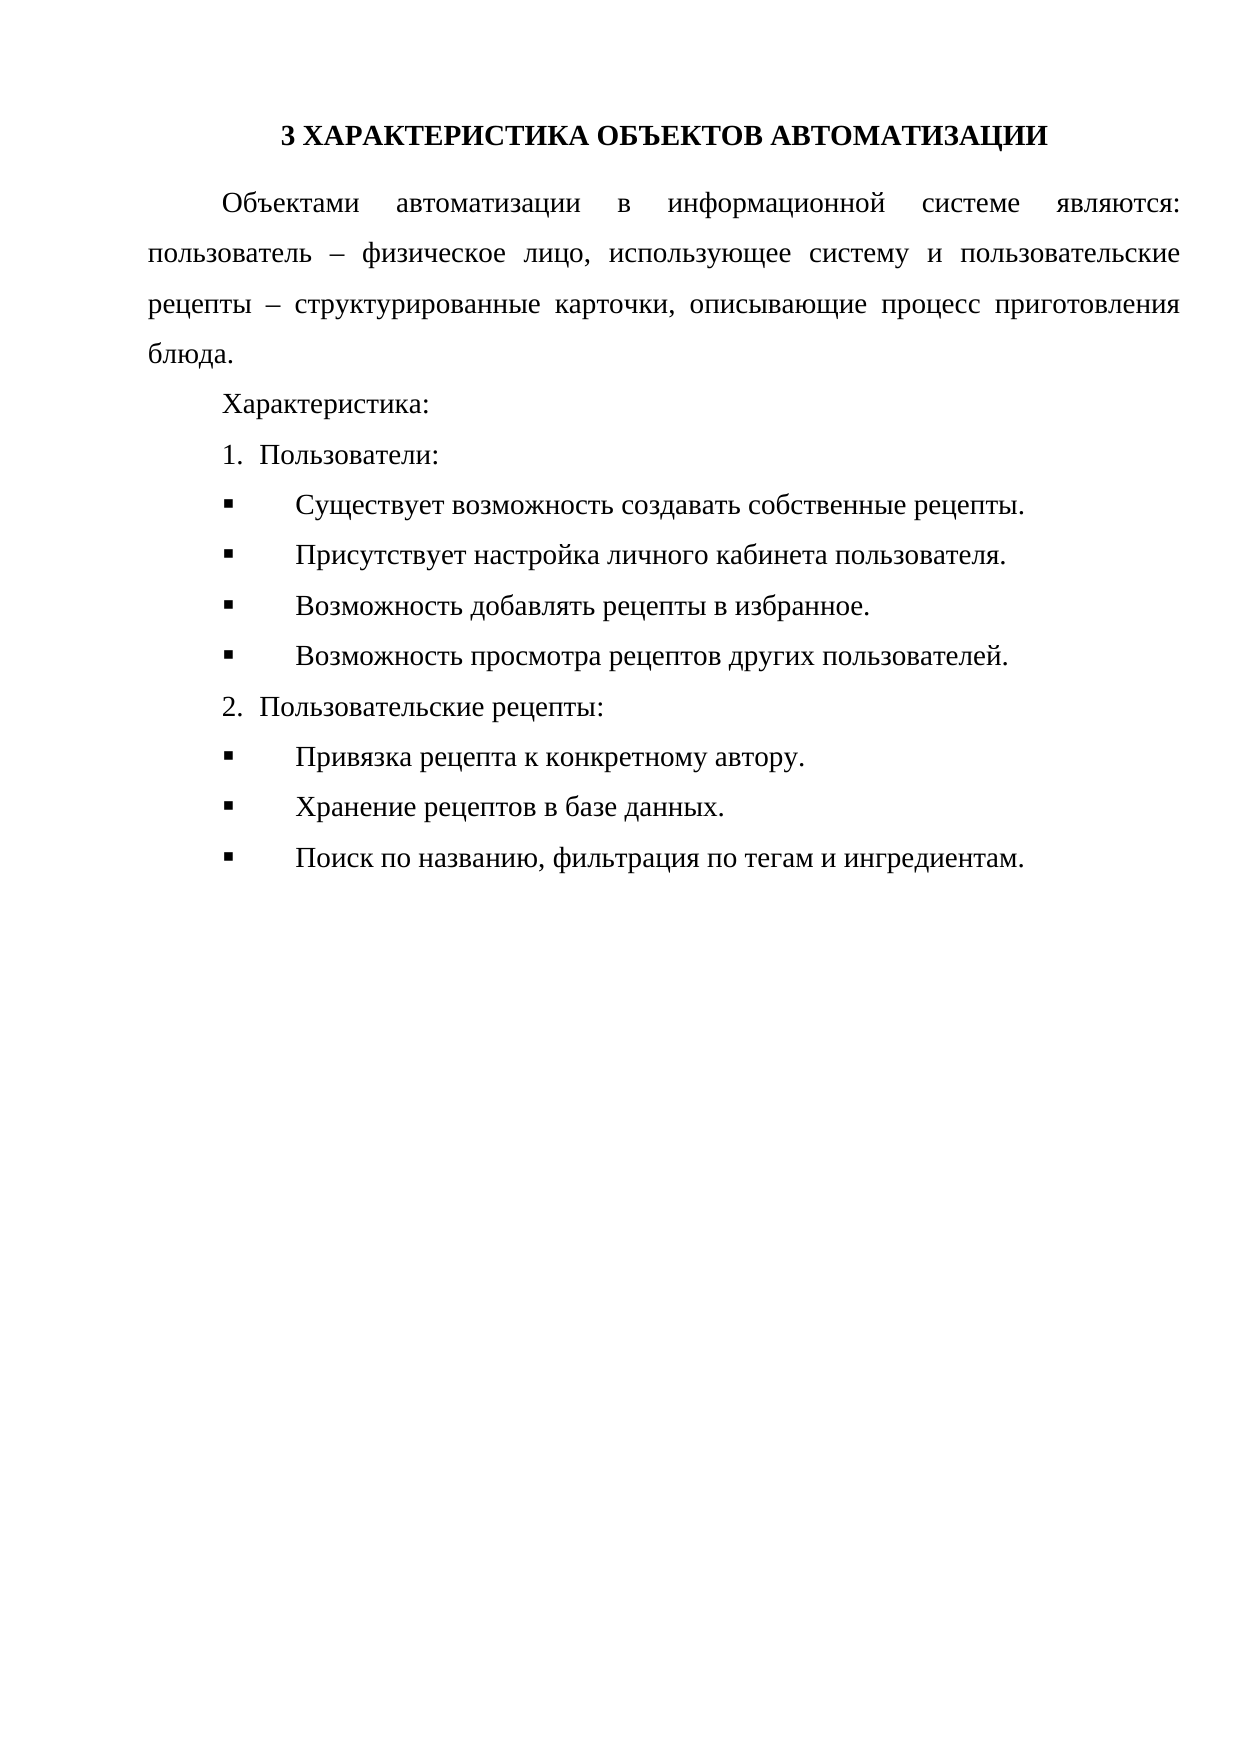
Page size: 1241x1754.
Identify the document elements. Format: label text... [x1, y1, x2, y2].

list Существует возможность создавать собственные рецепты. [148, 487, 1181, 521]
list Поиск по названию, фильтрация по тегам и ингредиентам. [148, 840, 1181, 873]
list Пользовательские рецепты: [222, 689, 1181, 722]
list Хранение рецептов в базе данных. [148, 789, 1181, 823]
list Присутствует настройка личного кабинета пользователя. [148, 537, 1181, 571]
text 3 Характеристика объектов автоматизации [148, 118, 1181, 152]
text Объектами автоматизации в информационной системе являются: пользователь – физическое лицо, использующее систему и пользовательские рецепты – структурированные карточки, описывающие процесс приготовления блюда. [148, 185, 1181, 370]
list Привязка рецепта к конкретному автору. [148, 739, 1181, 773]
text Характеристика: [148, 386, 1181, 420]
list Возможность добавлять рецепты в избранное. [148, 588, 1181, 622]
list Пользователи: [222, 437, 1181, 470]
list Возможность просмотра рецептов других пользователей. [148, 638, 1181, 672]
